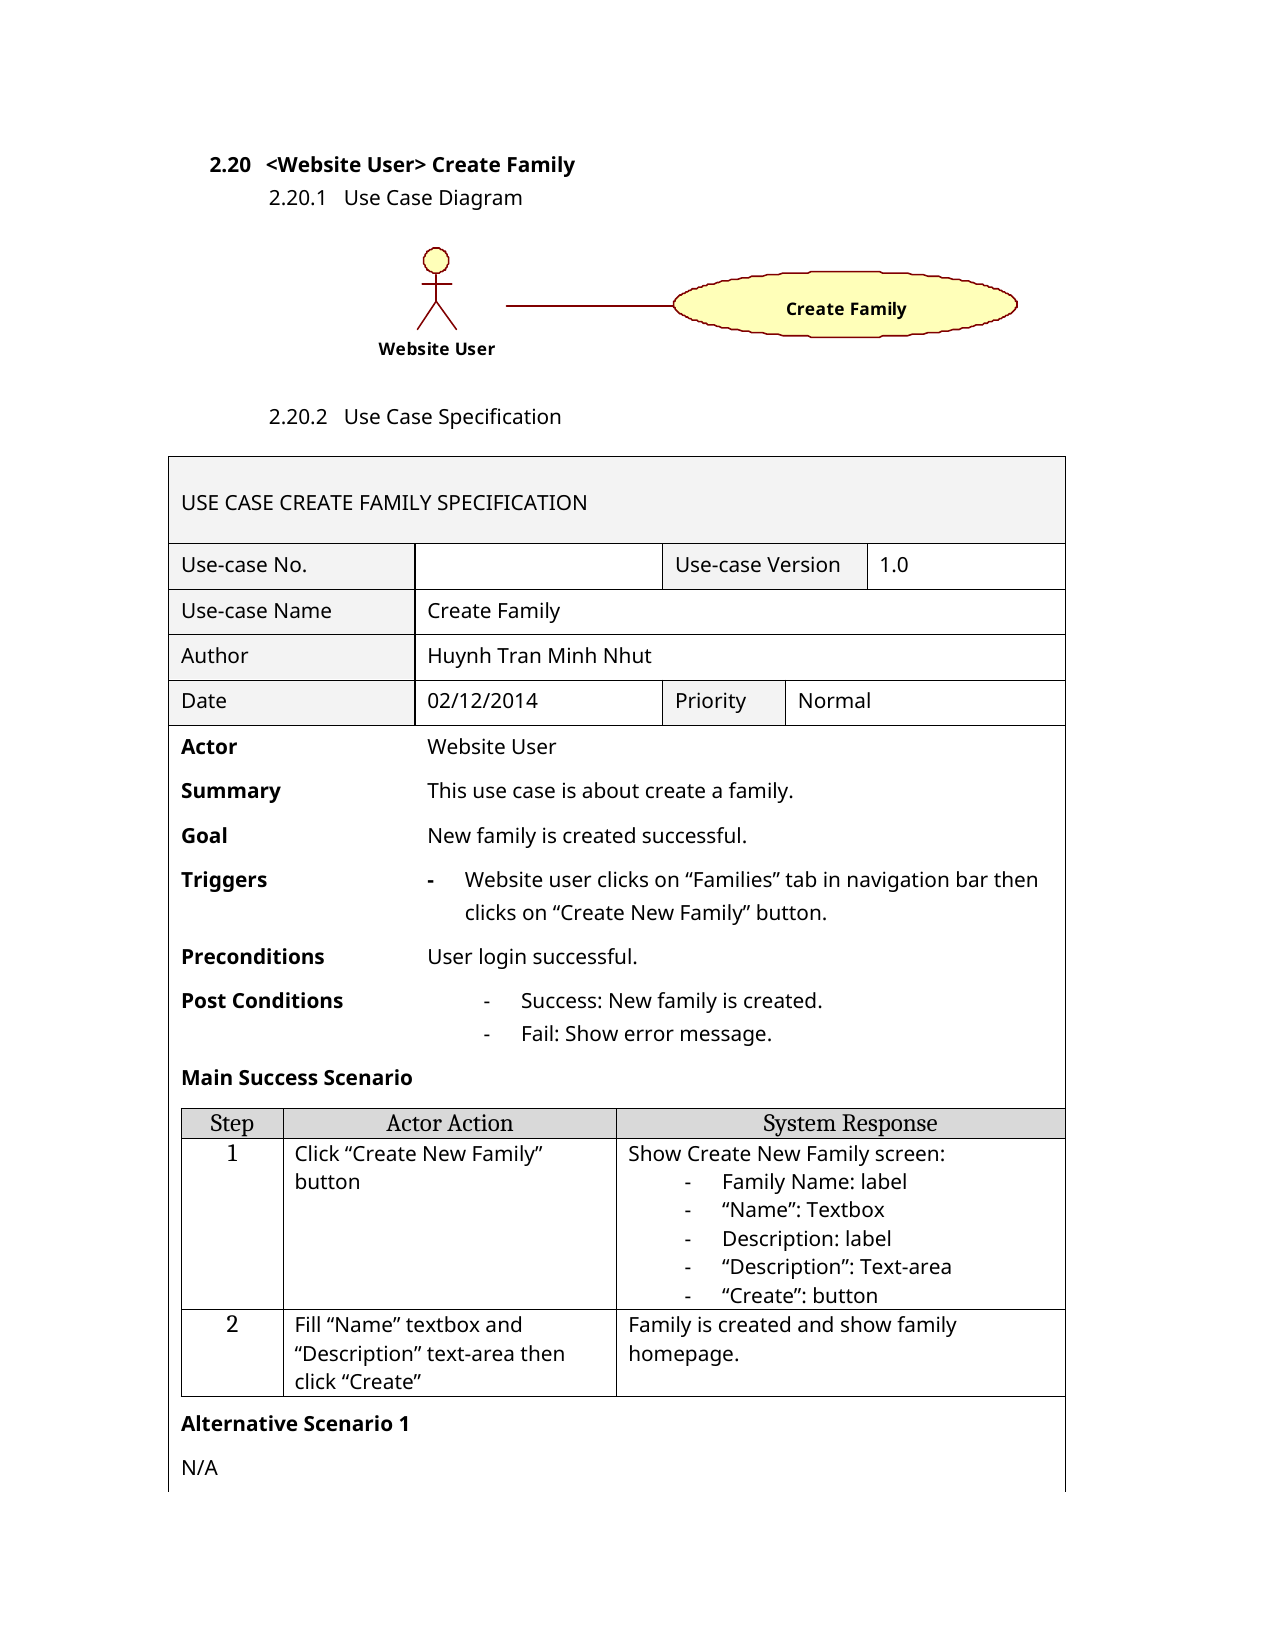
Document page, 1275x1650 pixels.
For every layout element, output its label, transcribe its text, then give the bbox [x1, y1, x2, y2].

list Use Case Diagram [269, 183, 1125, 211]
table_cell Summary [169, 770, 415, 815]
table_cell This use case is about create a family. [415, 770, 1065, 815]
table_cell Preconditions [169, 936, 415, 981]
table_header USE CASE CREATE FAMILY SPECIFICATION [169, 457, 1065, 543]
table_cell Create Family [416, 590, 1065, 634]
table_cell New family is created successful. [415, 815, 1065, 859]
table_cell Priority [663, 681, 785, 725]
table_cell Goal [169, 815, 415, 859]
table_cell Normal [786, 681, 1065, 725]
list Use Case Specification [269, 402, 1125, 431]
table_cell Triggers [169, 859, 415, 936]
list <Website User> Create Family [209, 150, 1125, 178]
table_cell 1.0 [868, 544, 1065, 589]
table_cell Use-case Version [663, 544, 867, 589]
table_cell User login successful. [415, 936, 1065, 981]
table_cell Post Conditions [169, 981, 415, 1057]
table_cell Main Success Scenario [169, 1058, 1065, 1102]
table_cell Use-case No. [169, 544, 414, 589]
table_cell Actor [169, 726, 415, 770]
table_cell Use-case Name [169, 590, 414, 634]
table_cell N/A [169, 1447, 1065, 1492]
table_cell Website user clicks on “Families” tab in navigation bar then clicks on “Create New Family” button. [415, 859, 1065, 936]
table_cell Website User [415, 726, 1065, 770]
table_cell Success: New family is created. Fail: Show error message. [415, 981, 1065, 1057]
table_cell Author [169, 635, 414, 679]
table_cell 02/12/2014 [416, 681, 662, 725]
table_cell [169, 1102, 1065, 1403]
table_cell Date [169, 681, 414, 725]
table_cell Huynh Tran Minh Nhut [416, 635, 1065, 679]
table_cell Alternative Scenario 1 [169, 1403, 1065, 1447]
table_cell [416, 544, 662, 589]
